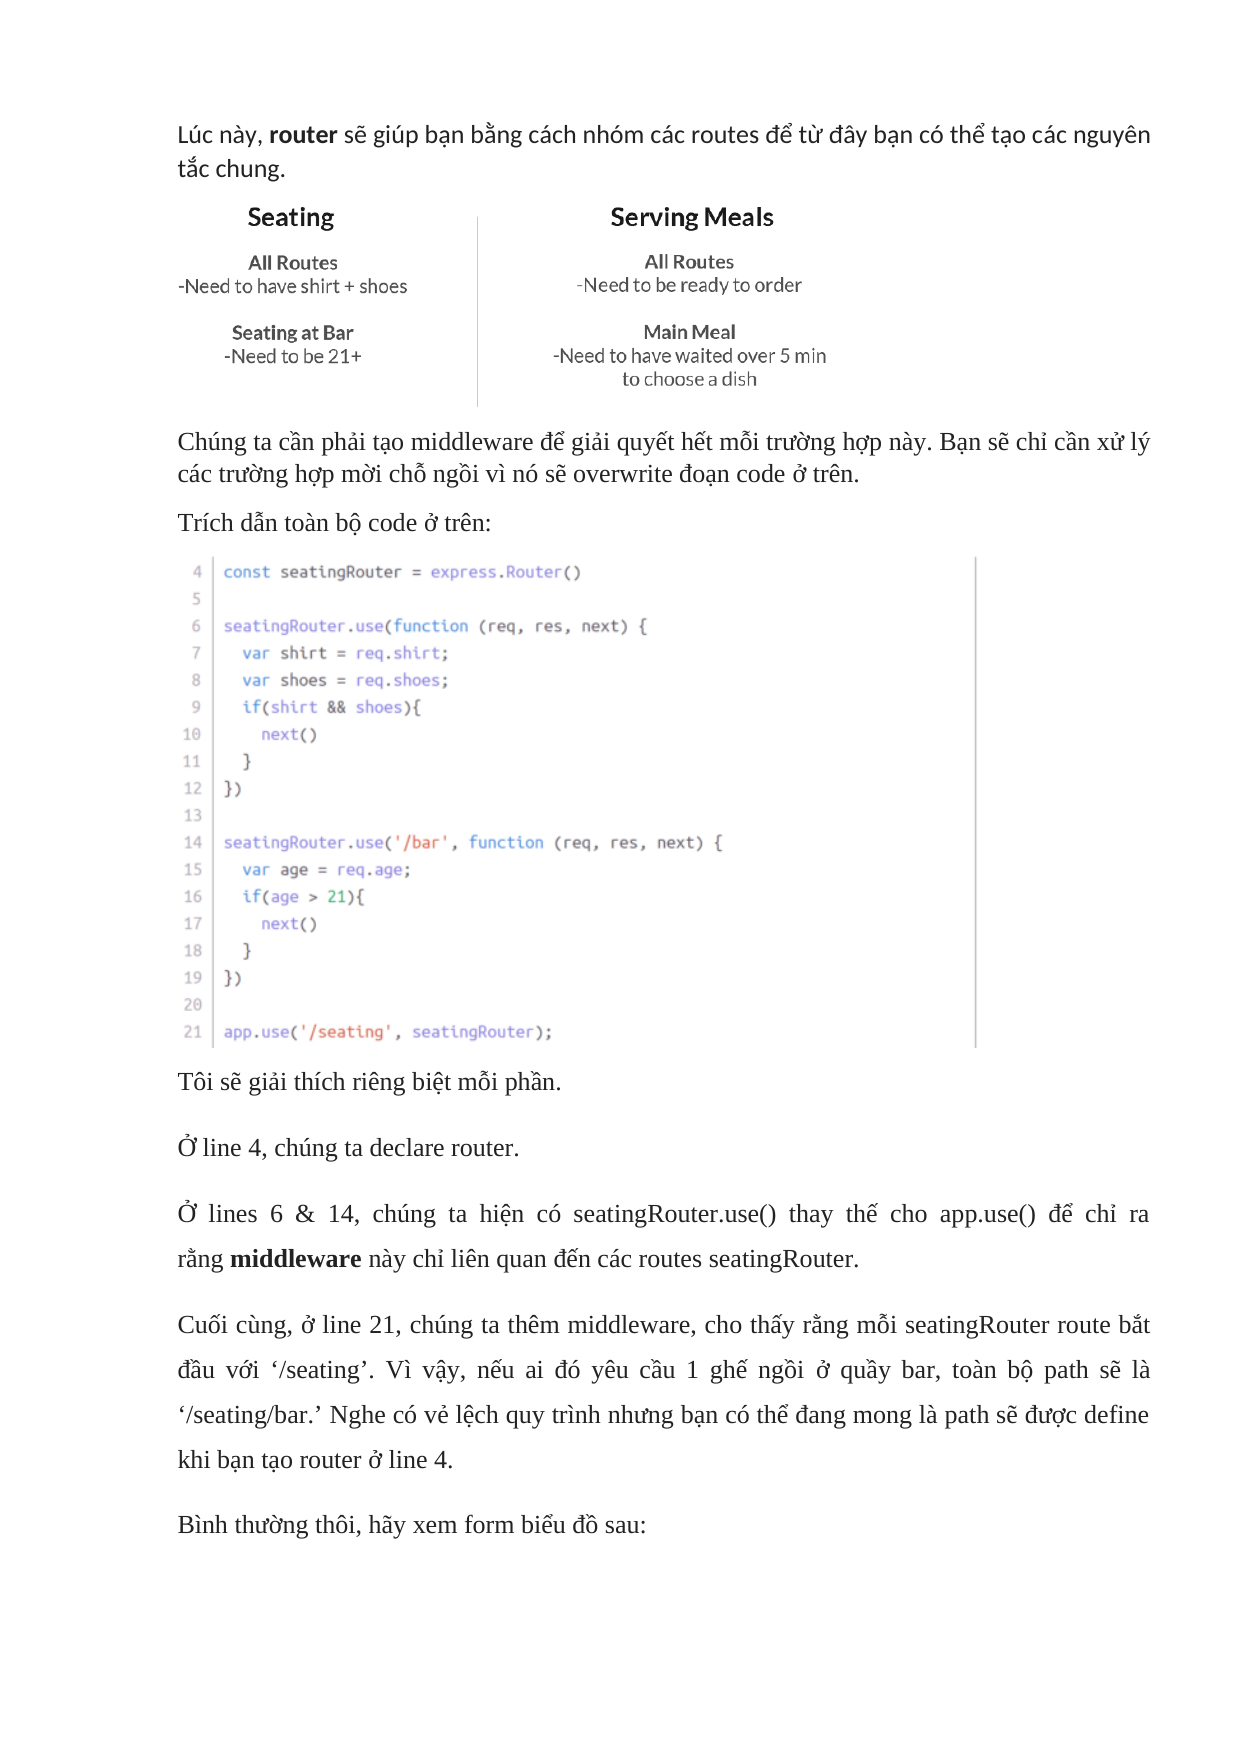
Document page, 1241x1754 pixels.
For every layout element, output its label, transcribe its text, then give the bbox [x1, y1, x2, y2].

text Cuối cùng, ở line 21, chúng ta thêm middleware, cho thấy rằng mỗi seatingRouter route bắt đầu với ‘/seating’. Vì vậy, nếu ai đó yêu cầu 1 ghế ngồi ở quầy bar, toàn bộ path sẽ là ‘/seating/bar.’ Nghe có vẻ lệch quy trình nhưng bạn có thể đang mong là path sẽ được define khi bạn tạo router ở line 4. [177, 1309, 1152, 1474]
text Trích dẫn toàn bộ code ở trên: [177, 507, 1152, 537]
picture [177, 556, 993, 1048]
text Ở lines 6 & 14, chúng ta hiện có seatingRouter.use() thay thế cho app.use() để chỉ ra rằng middleware này chỉ liên quan đến các routes seatingRouter. [177, 1198, 1152, 1273]
text Tôi sẽ giải thích riêng biệt mỗi phần. [177, 1066, 1152, 1096]
picture [177, 203, 826, 407]
text Chúng ta cần phải tạo middleware để giải quyết hết mỗi trường hợp này. Bạn sẽ chỉ cần xử lý các trường hợp mời chỗ ngồi vì nó sẽ overwrite đoạn code ở trên. [177, 456, 1152, 488]
text Lúc này, router sẽ giúp bạn bằng cách nhóm các routes để từ đây bạn có thể tạo các nguyên tắc chung. [177, 150, 1152, 184]
text Ở line 4, chúng ta declare router. [177, 1132, 1152, 1162]
text Bình thường thôi, hãy xem form biểu đồ sau: [177, 1509, 1152, 1539]
